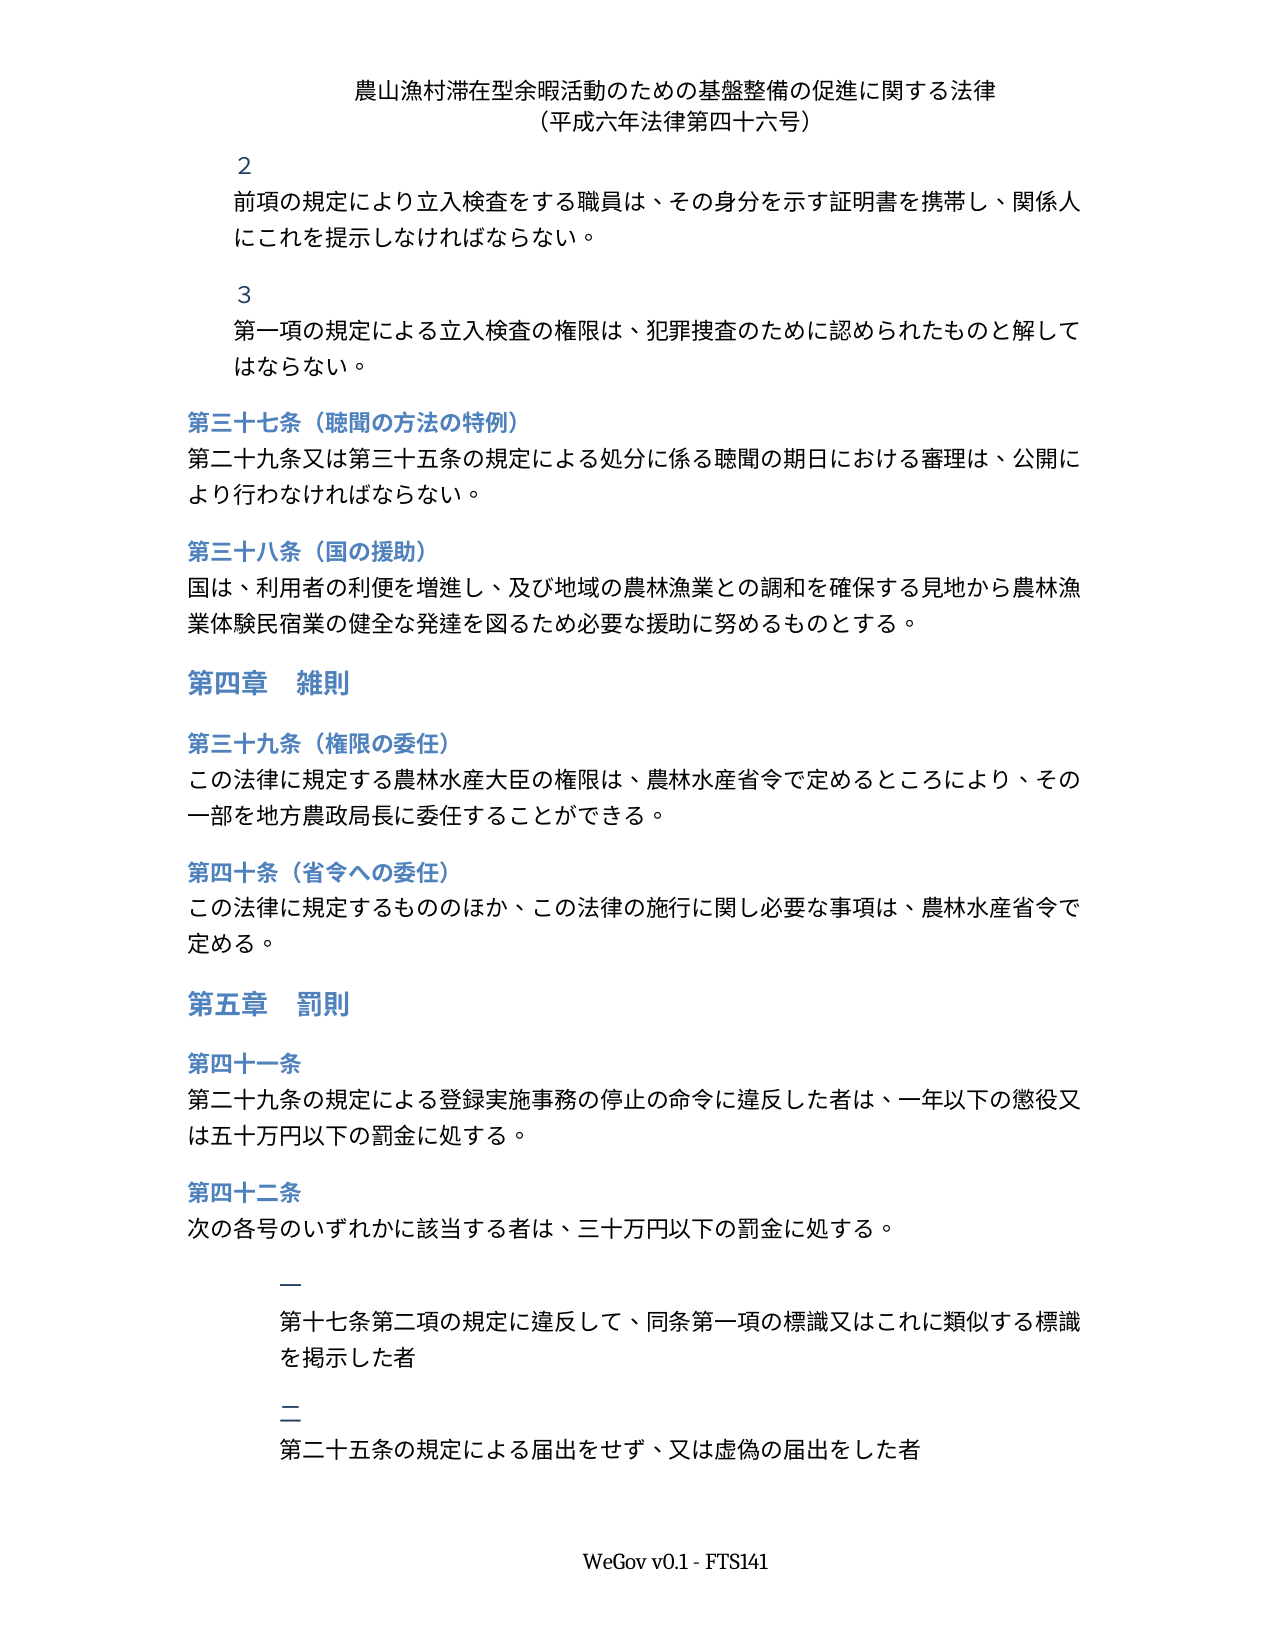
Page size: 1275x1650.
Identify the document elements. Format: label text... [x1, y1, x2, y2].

text 第十七条第二項の規定に違反して、同条第一項の標識又はこれに類似する標識を掲示した者 [279, 1306, 1087, 1373]
text 国は、利用者の利便を増進し、及び地域の農林漁業との調和を確保する見地から農林漁業体験民宿業の健全な発達を図るため必要な援助に努めるものとする。 [187, 572, 1087, 639]
subtitle 第五章 罰則 [187, 985, 1087, 1022]
subtitle ２ [233, 150, 1087, 181]
text 第二十九条又は第三十五条の規定による処分に係る聴聞の期日における審理は、公開により行わなければならない。 [187, 443, 1087, 510]
text 第一項の規定による立入検査の権限は、犯罪捜査のために認められたものと解してはならない。 [233, 314, 1087, 382]
text 前項の規定により立入検査をする職員は、その身分を示す証明書を携帯し、関係人にこれを提示しなければならない。 [233, 186, 1087, 253]
subtitle 第四十二条 [187, 1177, 1087, 1208]
text 次の各号のいずれかに該当する者は、三十万円以下の罰金に処する。 [187, 1213, 1087, 1244]
subtitle 第四十条（省令への委任） [187, 856, 1087, 888]
subtitle 第三十七条（聴聞の方法の特例） [187, 407, 1087, 438]
text 第二十五条の規定による届出をせず、又は虚偽の届出をした者 [279, 1434, 1087, 1466]
subtitle 一 [279, 1270, 1087, 1301]
subtitle 第四十一条 [187, 1048, 1087, 1079]
subtitle 第三十八条（国の援助） [187, 536, 1087, 567]
subtitle 第四章 雑則 [187, 664, 1087, 701]
text 第二十九条の規定による登録実施事務の停止の命令に違反した者は、一年以下の懲役又は五十万円以下の罰金に処する。 [187, 1084, 1087, 1151]
subtitle 二 [279, 1398, 1087, 1429]
text この法律に規定するもののほか、この法律の施行に関し必要な事項は、農林水産省令で定める。 [187, 892, 1087, 959]
text この法律に規定する農林水産大臣の権限は、農林水産省令で定めるところにより、その一部を地方農政局長に委任することができる。 [187, 764, 1087, 831]
subtitle 第三十九条（権限の委任） [187, 728, 1087, 759]
subtitle ３ [233, 279, 1087, 310]
